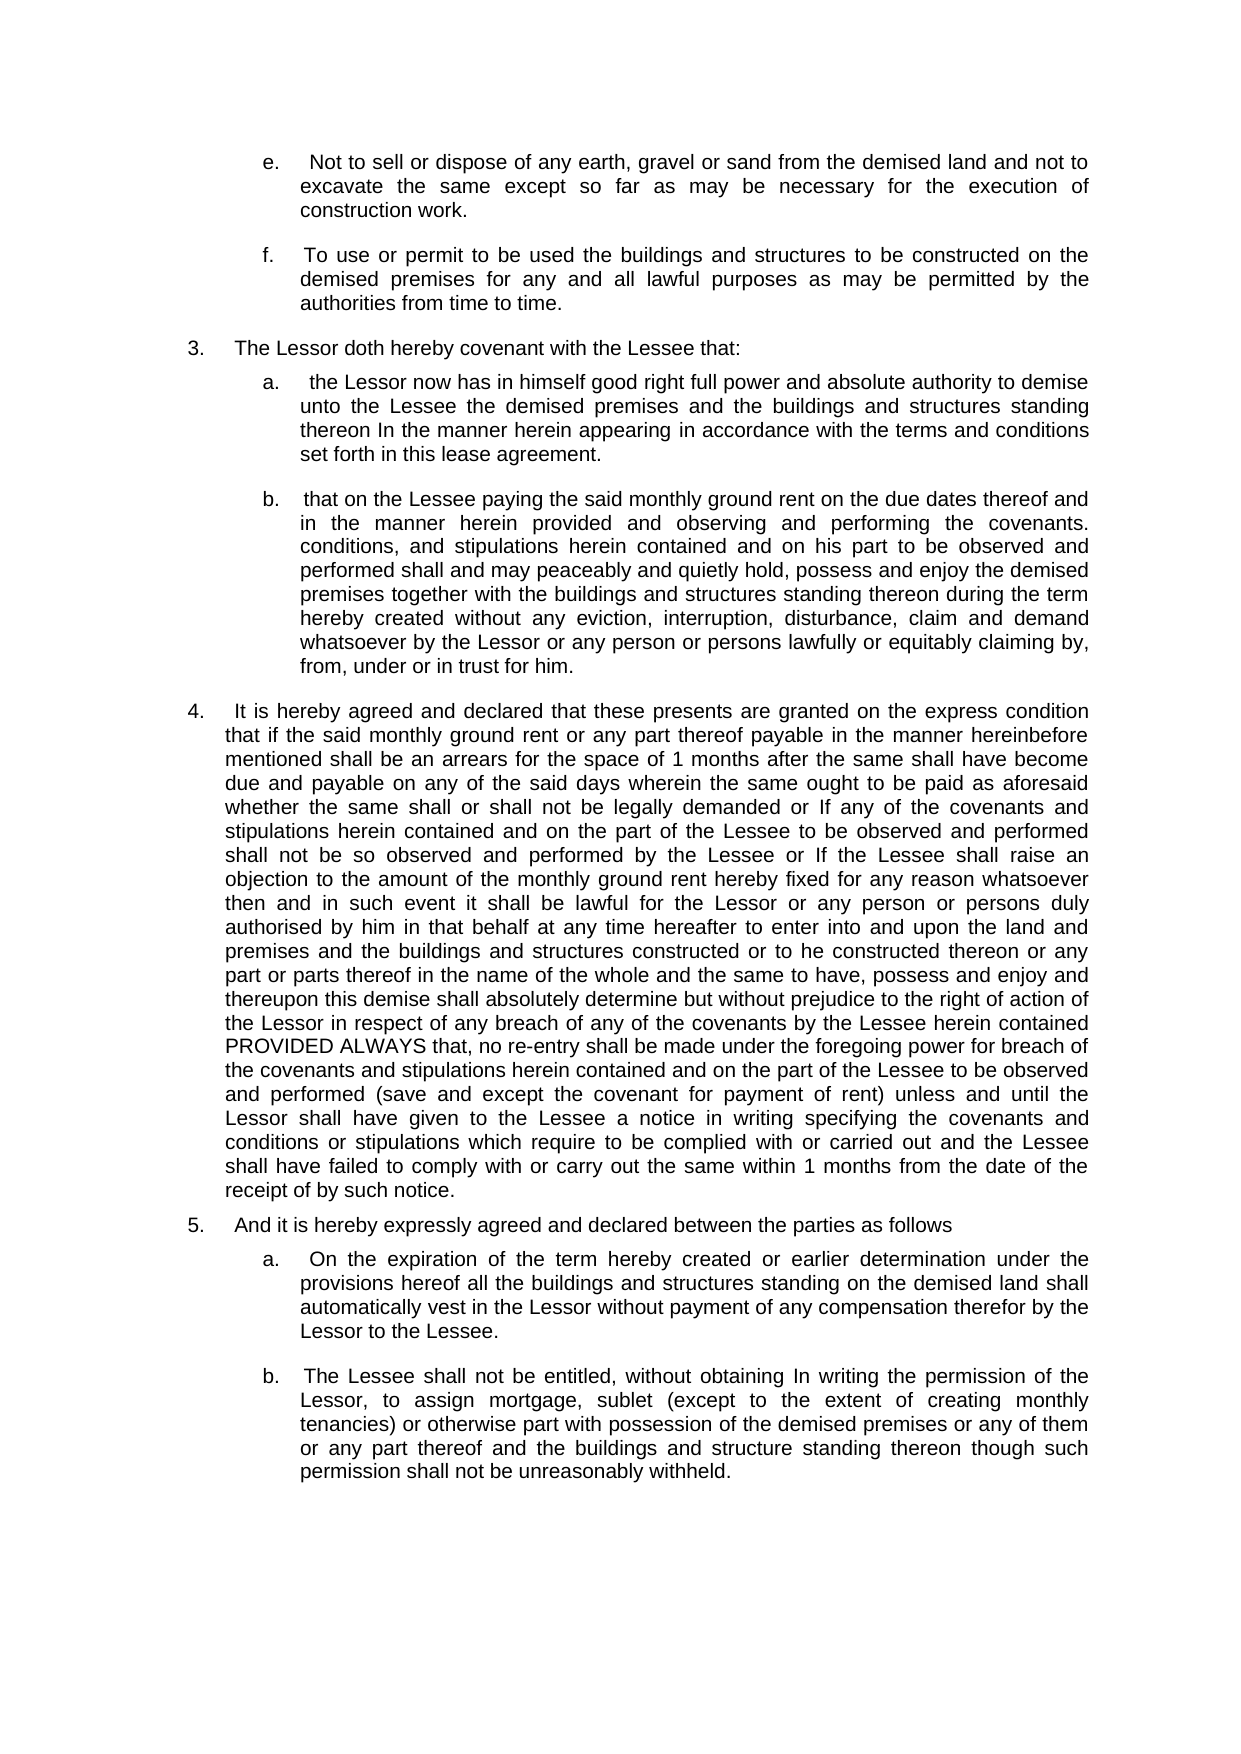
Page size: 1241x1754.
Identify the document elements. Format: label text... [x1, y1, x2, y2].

text f. To use or permit to be used the buildings and structures to be constructed on the demised premises for any and all lawful purposes as may be permitted by the authorities from time to time. [262, 243, 1090, 314]
text a. On the expiration of the term hereby created or earlier determination under the provisions hereof all the buildings and structures standing on the demised land shall automatically vest in the Lessor without payment of any compensation therefor by the Lessor to the Lessee. [262, 1247, 1090, 1343]
text 3. The Lessor doth hereby covenant with the Lessee that: [187, 335, 1090, 359]
text a. the Lessor now has in himself good right full power and absolute authority to demise unto the Lessee the demised premises and the buildings and structures standing thereon In the manner herein appearing in accordance with the terms and conditions set forth in this lease agreement. [262, 370, 1090, 466]
text 4. It is hereby agreed and declared that these presents are granted on the express condition that if the said monthly ground rent or any part thereof payable in the manner hereinbefore mentioned shall be an arrears for the space of 1 months after the same shall have become due and payable on any of the said days wherein the same ought to be paid as aforesaid whether the same shall or shall not be legally demanded or If any of the covenants and stipulations herein contained and on the part of the Lessee to be observed and performed shall not be so observed and performed by the Lessee or If the Lessee shall raise an objection to the amount of the monthly ground rent hereby fixed for any reason whatsoever then and in such event it shall be lawful for the Lessor or any person or persons duly authorised by him in that behalf at any time hereafter to enter into and upon the land and premises and the buildings and structures constructed or to he constructed thereon or any part or parts thereof in the name of the whole and the same to have, possess and enjoy and thereupon this demise shall absolutely determine but without prejudice to the right of action of the Lessor in respect of any breach of any of the covenants by the Lessee herein contained PROVIDED ALWAYS that, no re-entry shall be made under the foregoing power for breach of the covenants and stipulations herein contained and on the part of the Lessee to be observed and performed (save and except the covenant for payment of rent) unless and until the Lessor shall have given to the Lessee a notice in writing specifying the covenants and conditions or stipulations which require to be complied with or carried out and the Lessee shall have failed to comply with or carry out the same within 1 months from the date of the receipt of by such notice. [187, 699, 1090, 1202]
text e. Not to sell or dispose of any earth, gravel or sand from the demised land and not to excavate the same except so far as may be necessary for the execution of construction work. [262, 150, 1090, 222]
text b. The Lessee shall not be entitled, without obtaining In writing the permission of the Lessor, to assign mortgage, sublet (except to the extent of creating monthly tenancies) or otherwise part with possession of the demised premises or any of them or any part thereof and the buildings and structure standing thereon though such permission shall not be unreasonably withheld. [262, 1363, 1090, 1483]
text 5. And it is hereby expressly agreed and declared between the parties as follows [187, 1212, 1090, 1236]
text b. that on the Lessee paying the said monthly ground rent on the due dates thereof and in the manner herein provided and observing and performing the covenants. conditions, and stipulations herein contained and on his part to be observed and performed shall and may peaceably and quietly hold, possess and enjoy the demised premises together with the buildings and structures standing thereon during the term hereby created without any eviction, interruption, disturbance, claim and demand whatsoever by the Lessor or any person or persons lawfully or equitably claiming by, from, under or in trust for him. [262, 486, 1090, 678]
